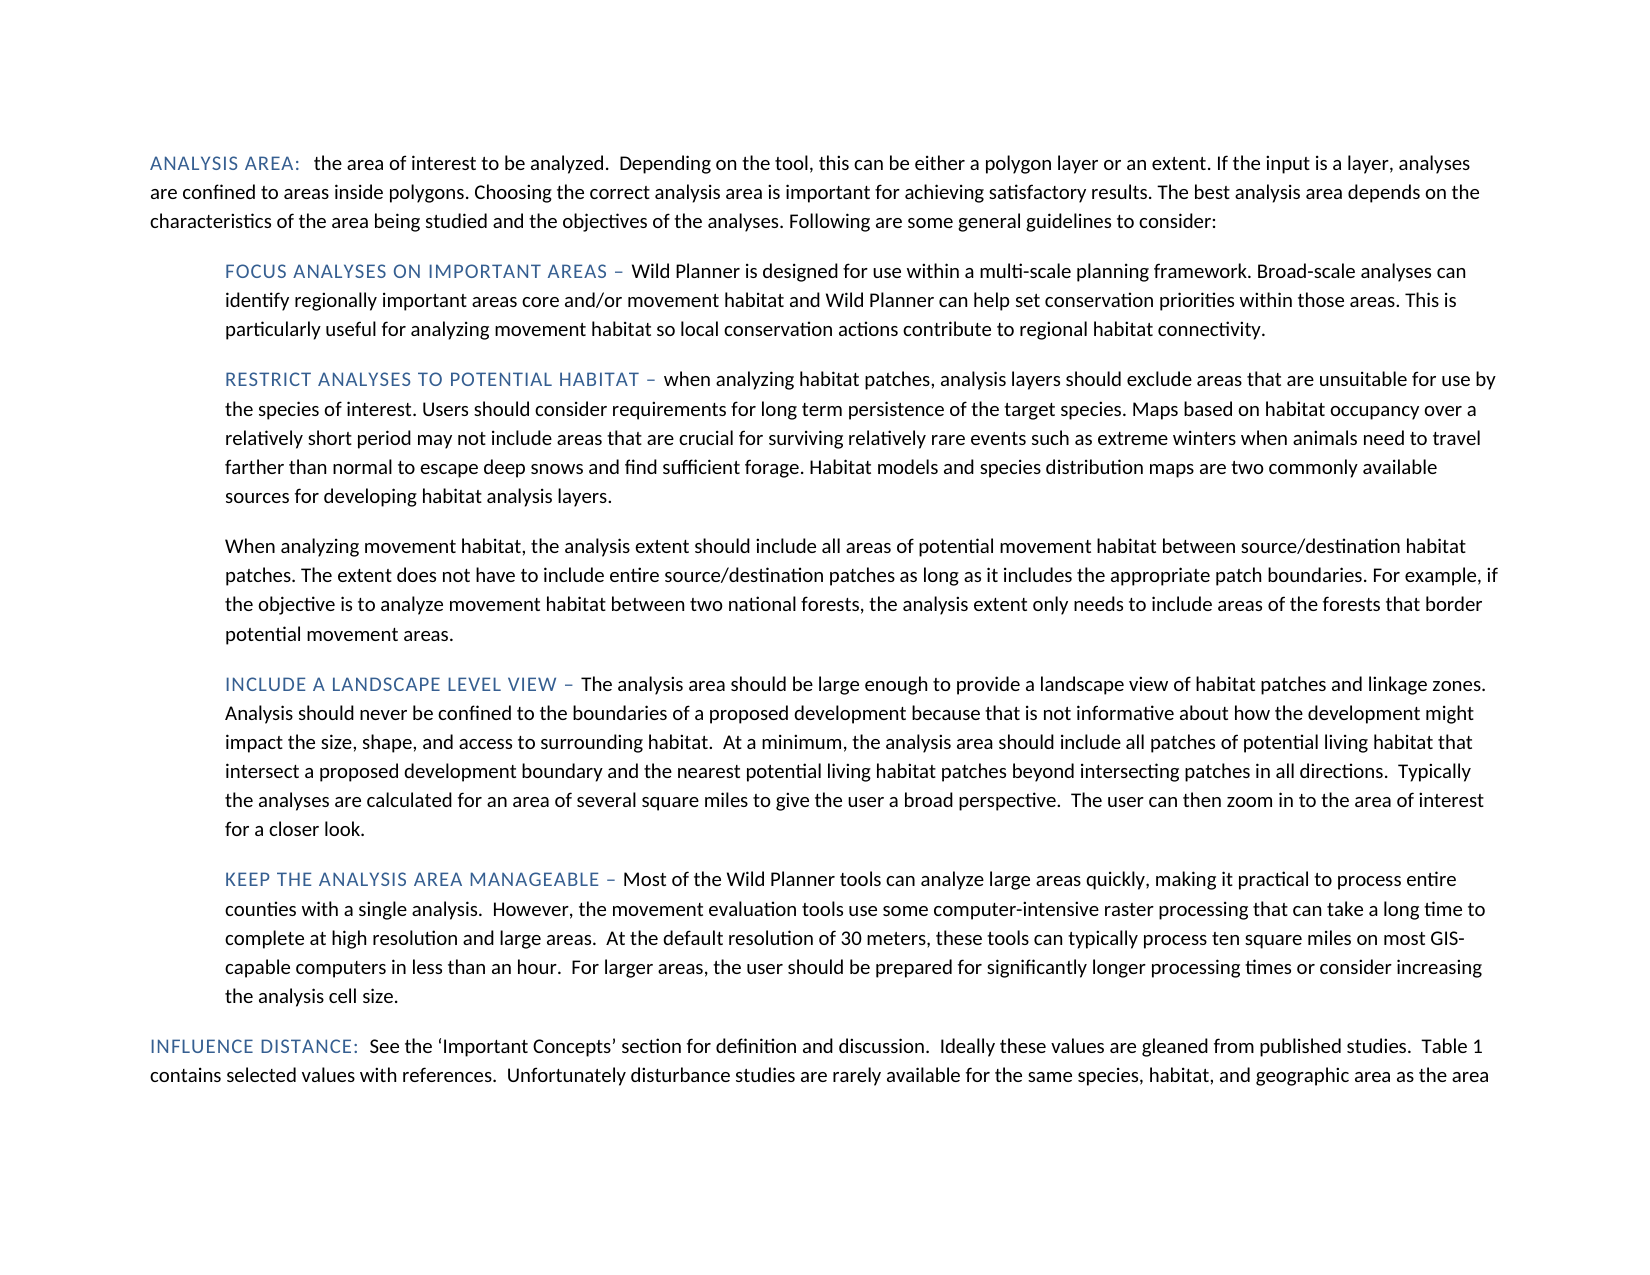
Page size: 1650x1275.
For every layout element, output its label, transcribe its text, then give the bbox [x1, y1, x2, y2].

text When analyzing movement habitat, the analysis extent should include all areas of potential movement habitat between source/destination habitat patches. The extent does not have to include entire source/destination patches as long as it includes the appropriate patch boundaries. For example, if the objective is to analyze movement habitat between two national forests, the analysis extent only needs to include areas of the forests that border potential movement areas. [225, 533, 1500, 646]
text Analysis Area: the area of interest to be analyzed. Depending on the tool, this can be either a polygon layer or an extent. If the input is a layer, analyses are confined to areas inside polygons. Choosing the correct analysis area is important for achieving satisfactory results. The best analysis area depends on the characteristics of the area being studied and the objectives of the analyses. Following are some general guidelines to consider: [150, 150, 1500, 234]
text FOCUS ANALYSES ON IMPORTANT AREAS – Wild Planner is designed for use within a multi-scale planning framework. Broad-scale analyses can identify regionally important areas core and/or movement habitat and Wild Planner can help set conservation priorities within those areas. This is particularly useful for analyzing movement habitat so local conservation actions contribute to regional habitat connectivity. [225, 258, 1500, 342]
text Keep the Analysis Area Manageable – Most of the Wild Planner tools can analyze large areas quickly, making it practical to process entire counties with a single analysis. However, the movement evaluation tools use some computer-intensive raster processing that can take a long time to complete at high resolution and large areas. At the default resolution of 30 meters, these tools can typically process ten square miles on most GIS-capable computers in less than an hour. For larger areas, the user should be prepared for significantly longer processing times or consider increasing the analysis cell size. [225, 867, 1500, 1009]
text Include a Landscape Level View – The analysis area should be large enough to provide a landscape view of habitat patches and linkage zones. Analysis should never be confined to the boundaries of a proposed development because that is not informative about how the development might impact the size, shape, and access to surrounding habitat. At a minimum, the analysis area should include all patches of potential living habitat that intersect a proposed development boundary and the nearest potential living habitat patches beyond intersecting patches in all directions. Typically the analyses are calculated for an area of several square miles to give the user a broad perspective. The user can then zoom in to the area of interest for a closer look. [225, 671, 1500, 842]
text Restrict Analyses to Potential Habitat – when analyzing habitat patches, analysis layers should exclude areas that are unsuitable for use by the species of interest. Users should consider requirements for long term persistence of the target species. Maps based on habitat occupancy over a relatively short period may not include areas that are crucial for surviving relatively rare events such as extreme winters when animals need to travel farther than normal to escape deep snows and find sufficient forage. Habitat models and species distribution maps are two commonly available sources for developing habitat analysis layers. [225, 367, 1500, 509]
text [150, 1033, 1500, 1088]
